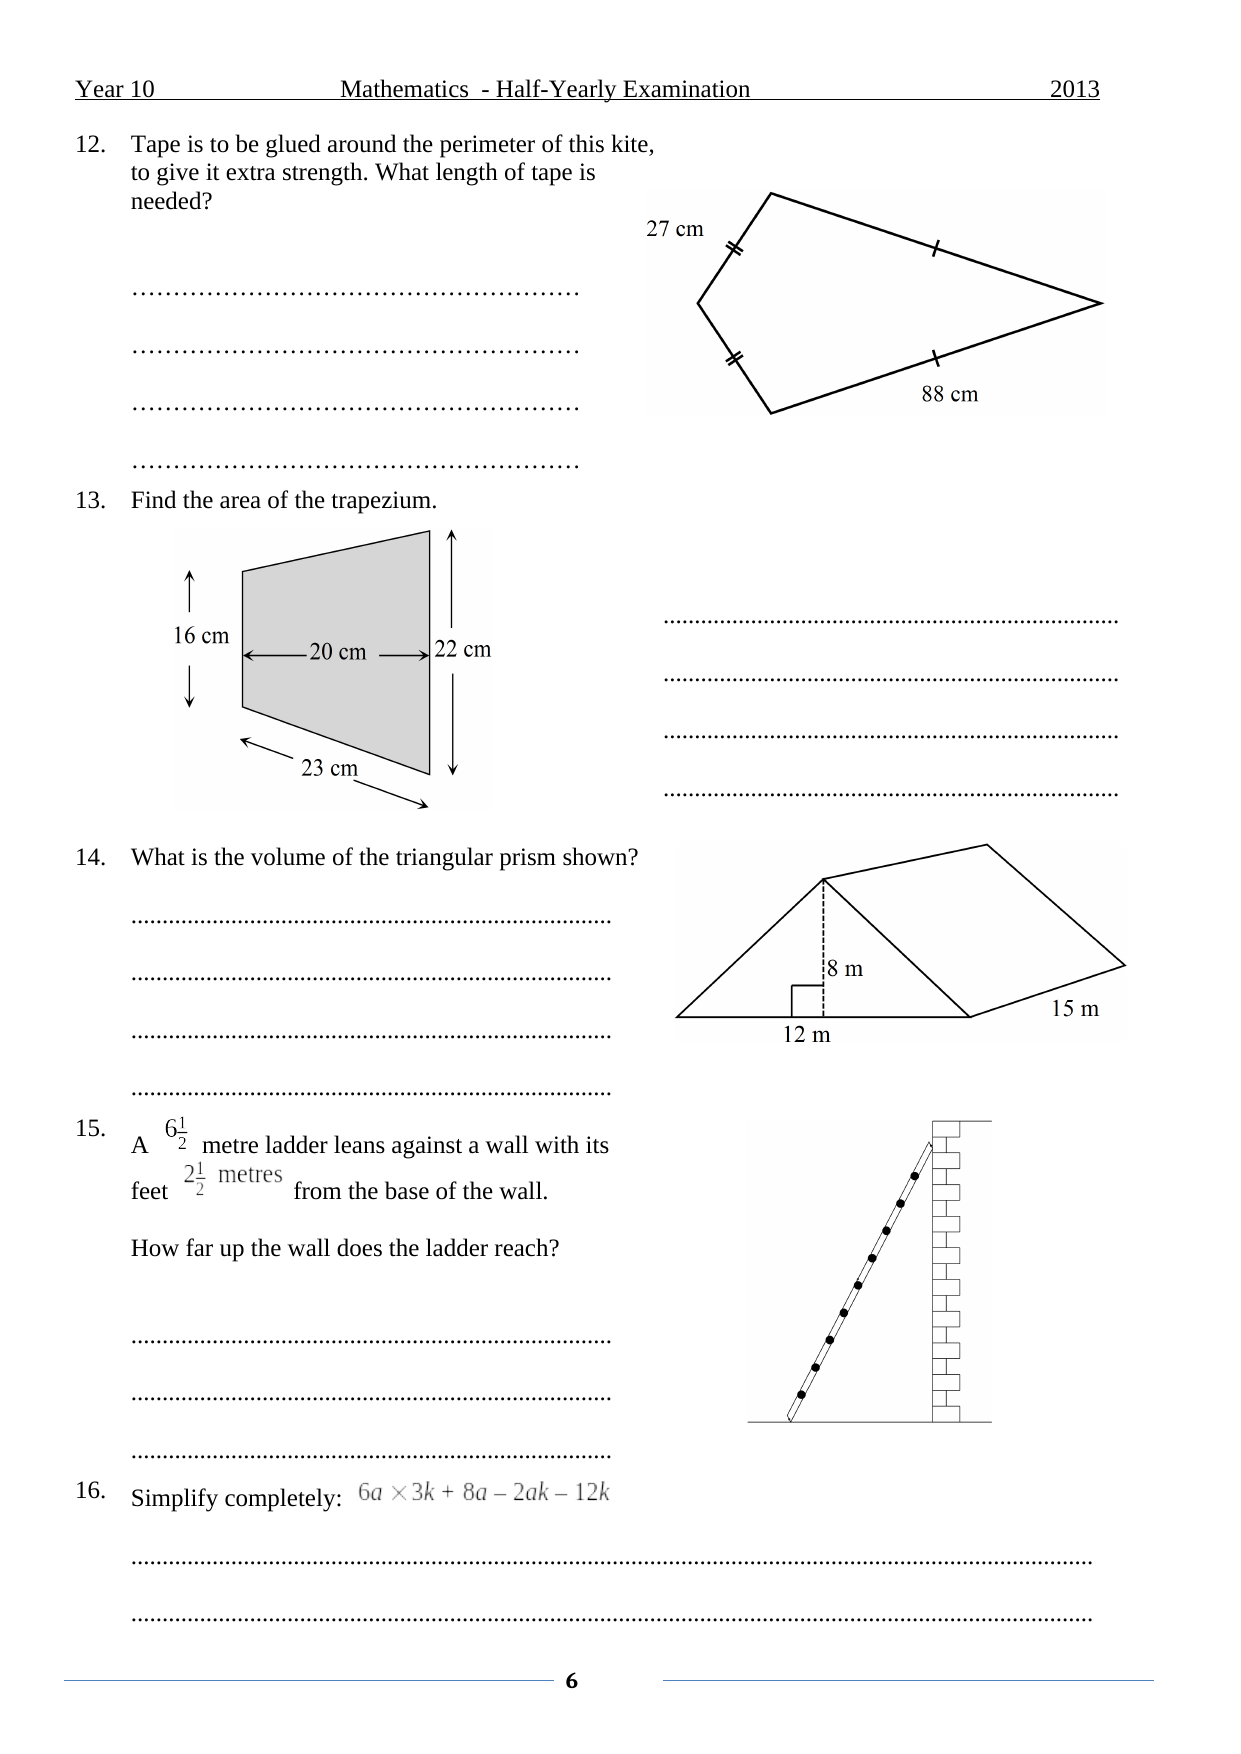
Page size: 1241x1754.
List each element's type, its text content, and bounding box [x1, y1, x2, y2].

picture [746, 1119, 993, 1423]
table_cell Simplify completely: .......................................................................................................................................................... .......................................................................................................................................................... [119, 1464, 1130, 1627]
picture [673, 842, 1128, 1043]
table_cell A metre ladder leans against a wall with its feet from the base of the wall. How far up the wall does the ladder reach? ............................................................................. ............................................................................. ............................................................................. [119, 1101, 1130, 1463]
table_cell 16. [64, 1464, 119, 1627]
table_cell 13. [64, 474, 119, 830]
picture [174, 528, 492, 810]
table_cell 14. [64, 830, 119, 1101]
picture [645, 190, 1105, 416]
table_cell 15. [64, 1101, 119, 1463]
table_cell What is the volume of the triangular prism shown? ............................................................................. ............................................................................. ............................................................................. ............................................................................. [119, 830, 1130, 1101]
table_cell Tape is to be glued around the perimeter of this kite, to give it extra strength. What length of tape is needed? ……………………………………………… ……………………………………………… ……………………………………………… ……………………………………………… [119, 117, 1130, 474]
table_cell Find the area of the trapezium. ......................................................................... ......................................................................... ......................................................................... ......................................................................... [119, 474, 1130, 830]
table_cell 12. [64, 117, 119, 474]
